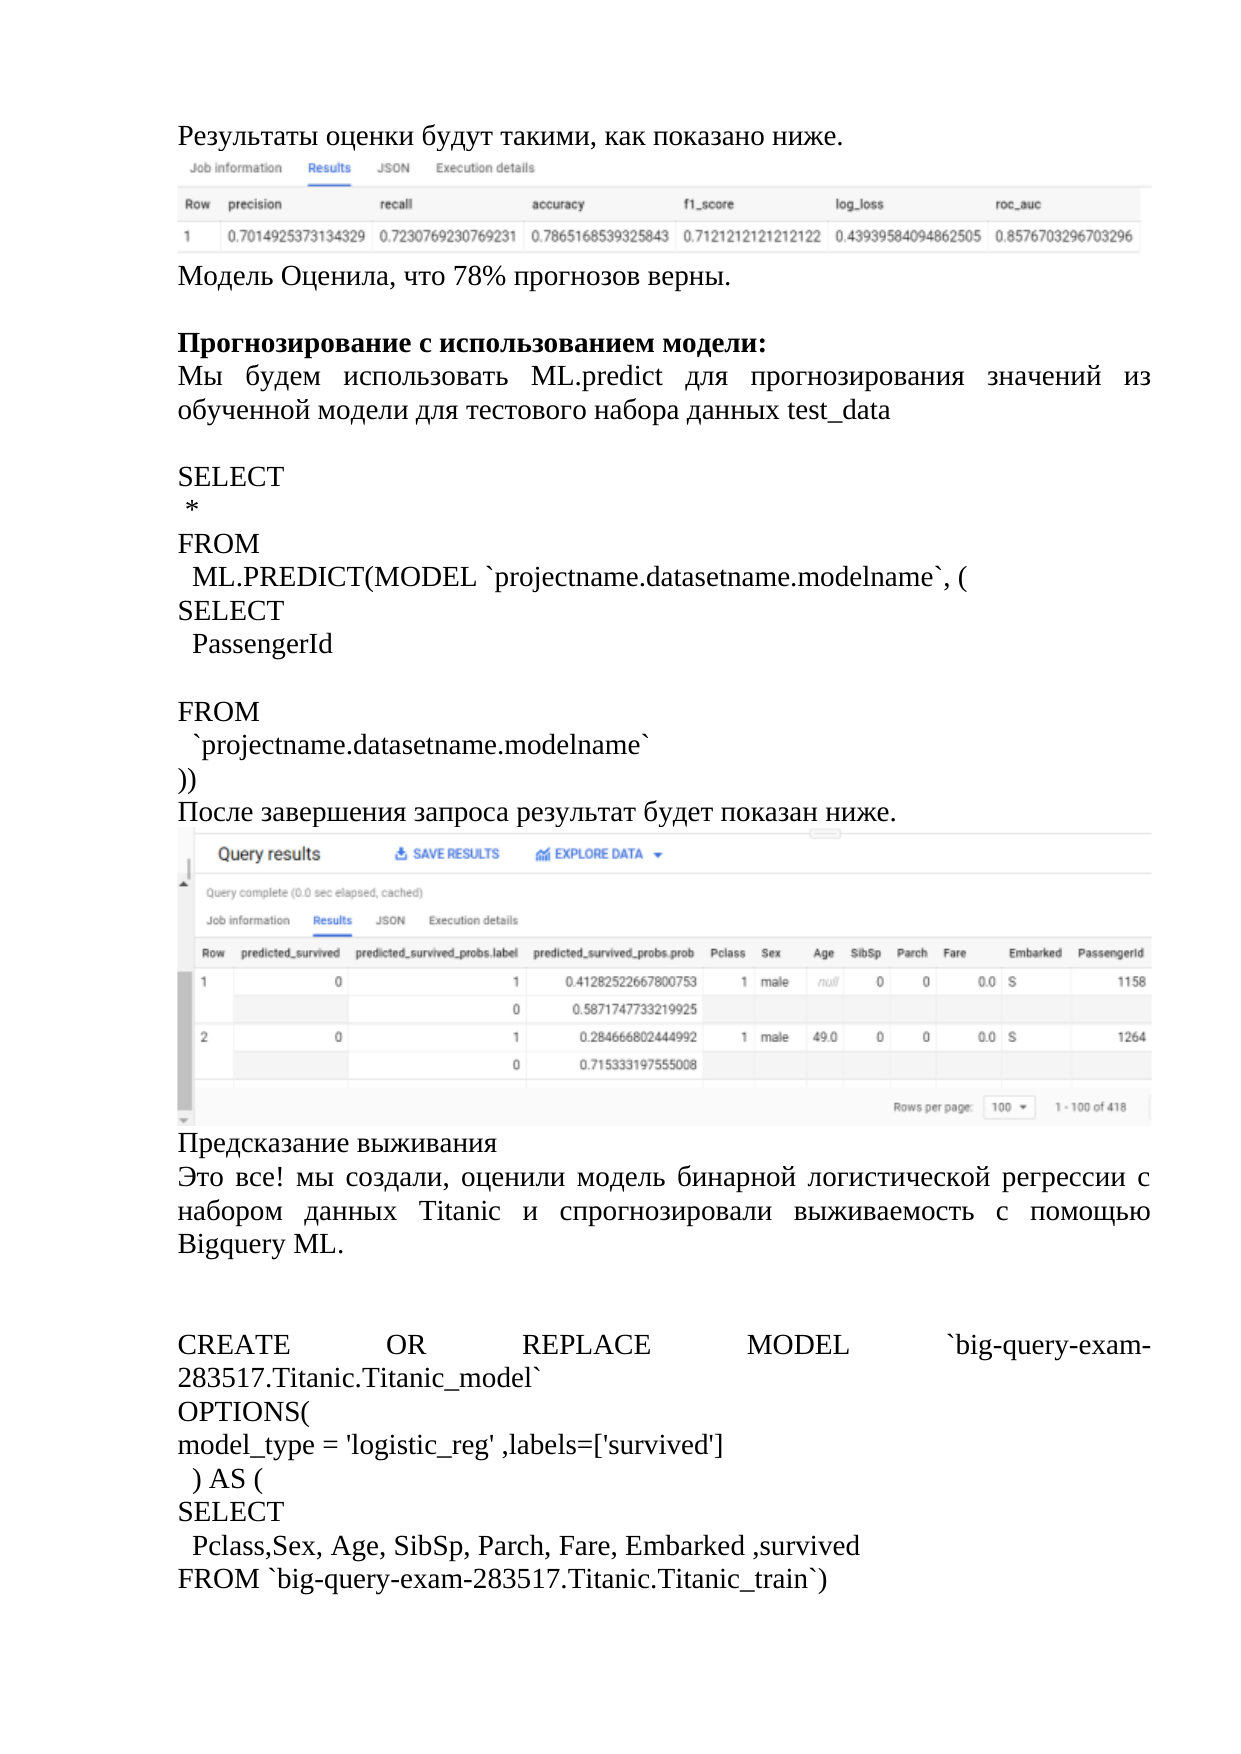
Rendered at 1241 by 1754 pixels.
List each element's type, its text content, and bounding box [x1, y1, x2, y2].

text Прогнозирование с использованием модели: [177, 325, 1152, 358]
text FROM [177, 526, 1152, 559]
text CREATE OR REPLACE MODEL `big-query-exam-283517.Titanic.Titanic_model` [177, 1327, 1152, 1394]
text FROM `big-query-exam-283517.Titanic.Titanic_train`) [177, 1562, 1152, 1595]
text PassengerId [177, 627, 1152, 660]
text Модель Оценила, что 78% прогнозов верны. [177, 258, 1152, 291]
text SELECT [177, 1494, 1152, 1528]
text SELECT [177, 459, 1152, 492]
text SELECT [177, 593, 1152, 627]
text Мы будем использовать ML.predict для прогнозирования значений из обученной модели для тестового набора данных test_data [177, 358, 1152, 425]
text Предсказание выживания [177, 1126, 1152, 1159]
text ) AS ( [177, 1461, 1152, 1494]
text Результаты оценки будут такими, как показано ниже. [177, 118, 1152, 151]
text model_type = 'logistic_reg' ,labels=['survived'] [177, 1427, 1152, 1461]
text После завершения запроса результат будет показан ниже. [177, 794, 1152, 827]
text Pclass,Sex, Age, SibSp, Parch, Fare, Embarked ,survived [177, 1528, 1152, 1562]
text ML.PREDICT(MODEL `projectname.datasetname.modelname`, ( [177, 559, 1152, 593]
text * [177, 492, 1152, 526]
text OPTIONS( [177, 1394, 1152, 1427]
text )) [177, 761, 1152, 794]
text FROM [177, 694, 1152, 727]
text `projectname.datasetname.modelname` [177, 727, 1152, 761]
picture [177, 151, 1152, 258]
picture [177, 827, 1152, 1126]
text Это все! мы создали, оценили модель бинарной логистической регрессии с набором данных Titanic и спрогнозировали выживаемость с помощью Bigquery ML. [177, 1159, 1152, 1260]
